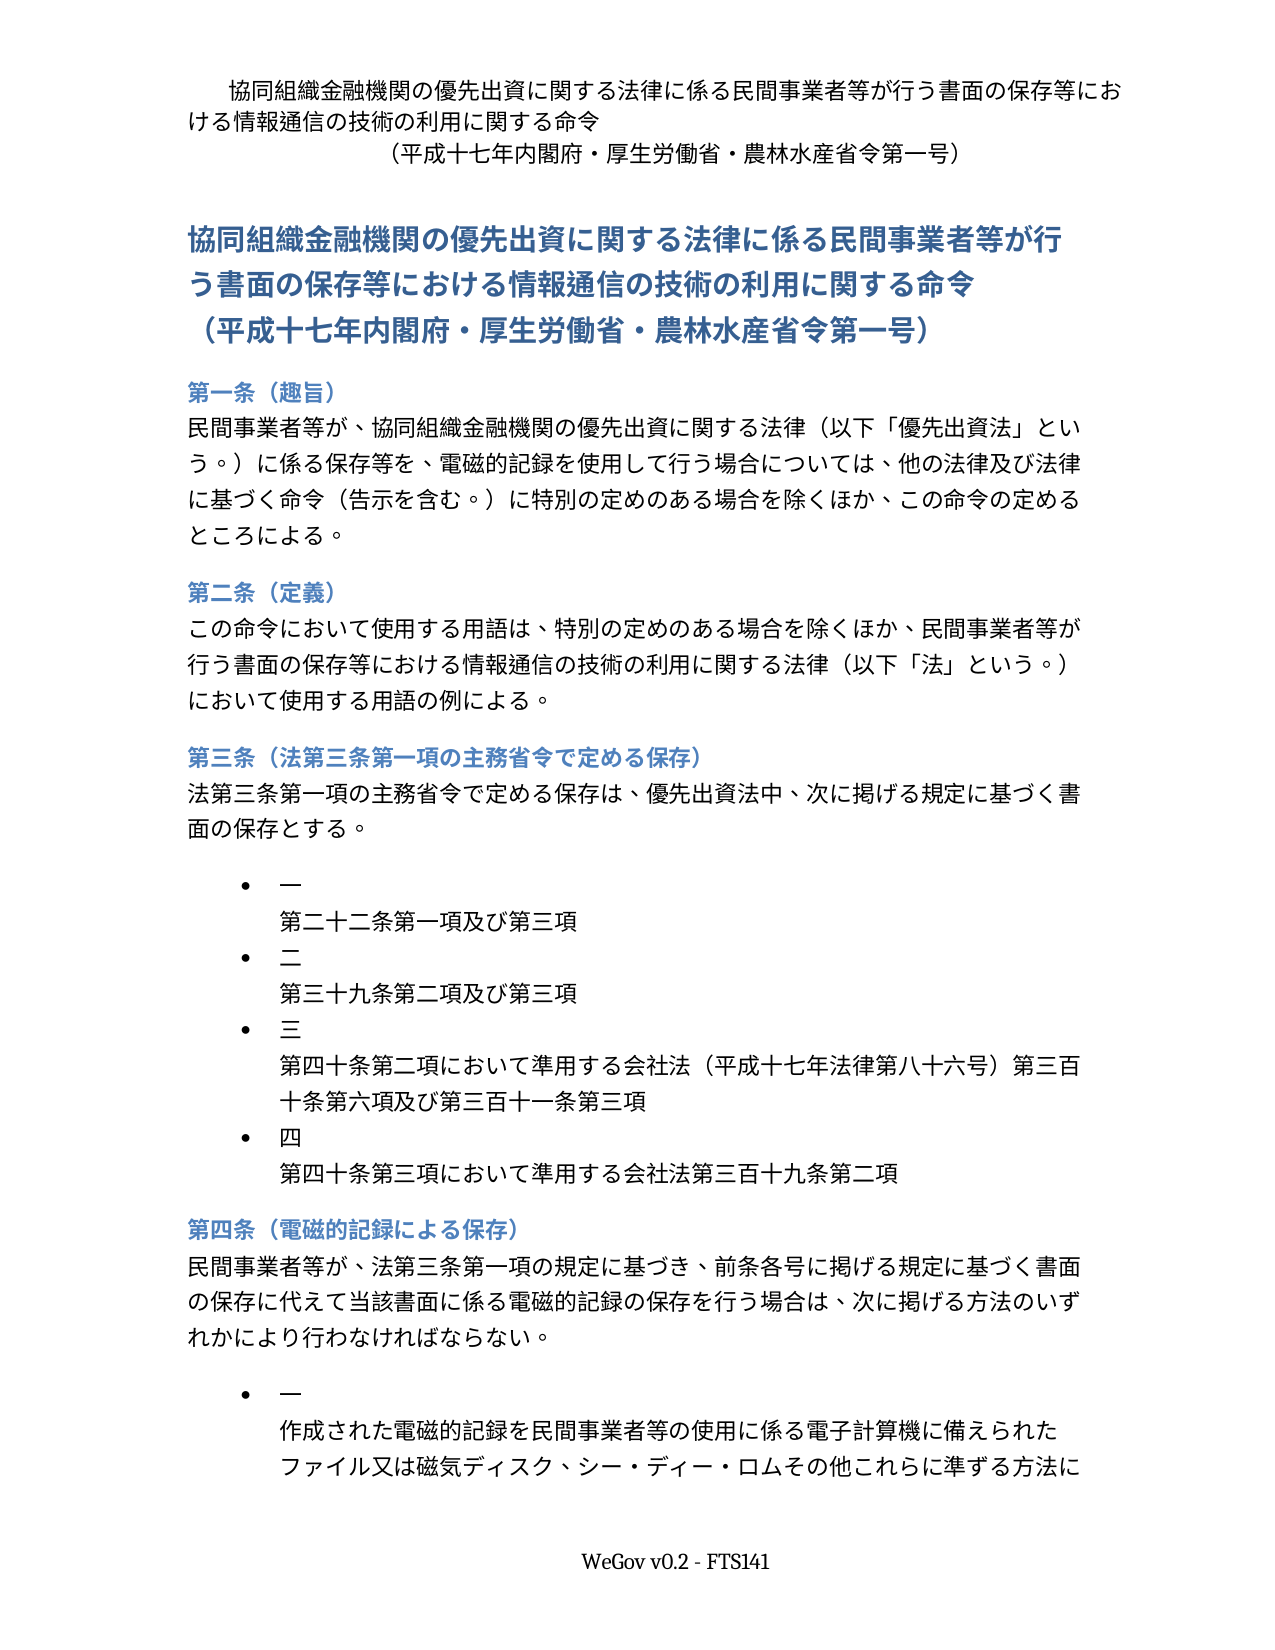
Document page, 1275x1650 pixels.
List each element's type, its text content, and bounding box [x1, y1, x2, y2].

subtitle 第一条（趣旨） [187, 376, 1087, 408]
text 法第三条第一項の主務省令で定める保存は、優先出資法中、次に掲げる規定に基づく書面の保存とする。 [187, 777, 1087, 845]
list 二 第三十九条第二項及び第三項 [242, 942, 1087, 1009]
list 四 第四十条第三項において準用する会社法第三百十九条第二項 [242, 1122, 1087, 1189]
subtitle 協同組織金融機関の優先出資に関する法律に係る民間事業者等が行う書面の保存等における情報通信の技術の利用に関する命令 （平成十七年内閣府・厚生労働省・農林水産省令第一号） [187, 219, 1087, 350]
text この命令において使用する用語は、特別の定めのある場合を除くほか、民間事業者等が行う書面の保存等における情報通信の技術の利用に関する法律（以下「法」という。）において使用する用語の例による。 [187, 613, 1087, 716]
subtitle 第三条（法第三条第一項の主務省令で定める保存） [187, 742, 1087, 773]
list 一 作成された電磁的記録を民間事業者等の使用に係る電子計算機に備えられたファイル又は磁気ディスク、シー・ディー・ロムその他これらに準ずる方法により一定の事項を確実に記録しておくことができる物（以下「磁気ディスク等」という。）をもって調製するファイルにより保存する方法 [242, 1379, 1087, 1482]
text 民間事業者等が、協同組織金融機関の優先出資に関する法律（以下「優先出資法」という。）に係る保存等を、電磁的記録を使用して行う場合については、他の法律及び法律に基づく命令（告示を含む。）に特別の定めのある場合を除くほか、この命令の定めるところによる。 [187, 412, 1087, 551]
text 民間事業者等が、法第三条第一項の規定に基づき、前条各号に掲げる規定に基づく書面の保存に代えて当該書面に係る電磁的記録の保存を行う場合は、次に掲げる方法のいずれかにより行わなければならない。 [187, 1250, 1087, 1353]
list 三 第四十条第二項において準用する会社法（平成十七年法律第八十六号）第三百十条第六項及び第三百十一条第三項 [242, 1014, 1087, 1117]
subtitle 第二条（定義） [187, 577, 1087, 608]
list 一 第二十二条第一項及び第三項 [242, 870, 1087, 937]
subtitle 第四条（電磁的記録による保存） [187, 1214, 1087, 1246]
